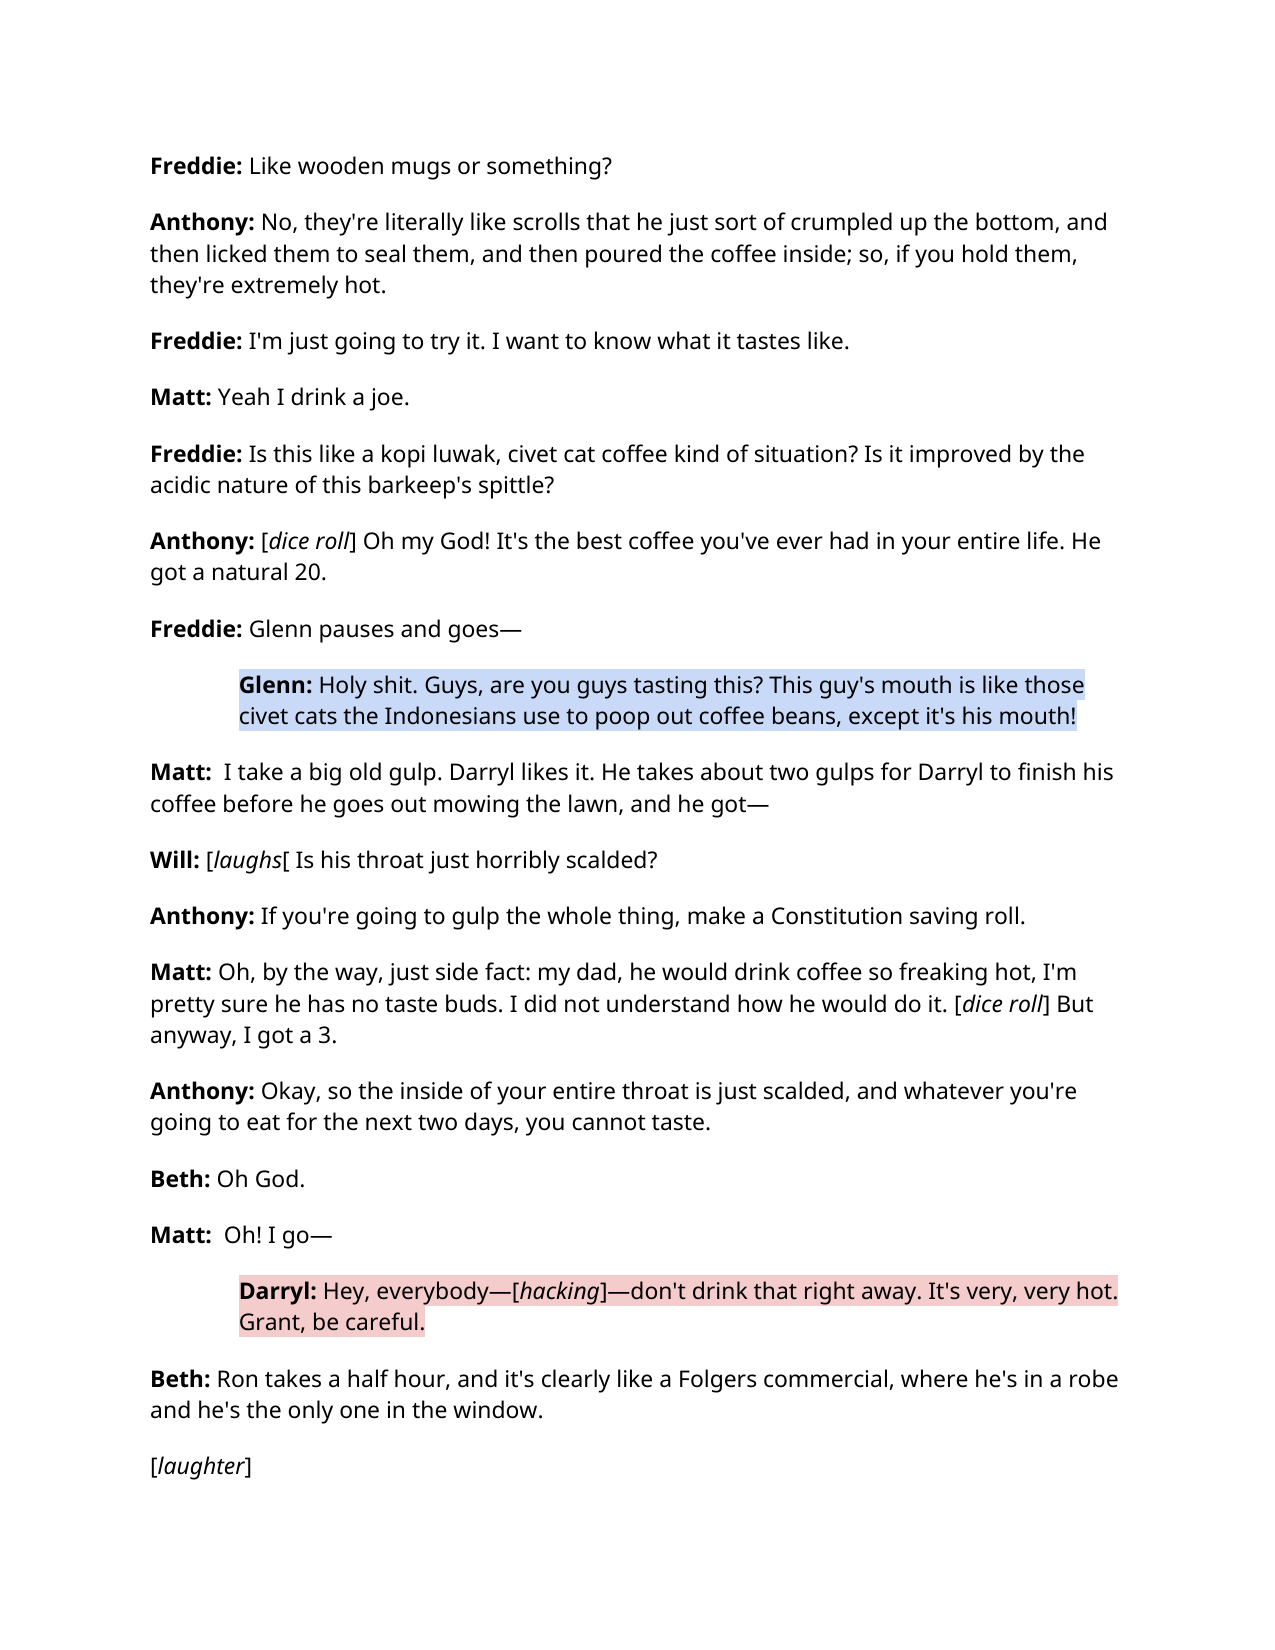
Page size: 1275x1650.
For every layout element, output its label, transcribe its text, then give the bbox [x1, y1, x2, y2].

text Freddie: Glenn pauses and goes— [150, 612, 1125, 644]
text Matt: Yeah I drink a joe. [150, 381, 1125, 412]
text Will: [laughs[ Is his throat just horribly scalded? [150, 844, 1125, 875]
text Matt: Oh! I go— [150, 1219, 1125, 1250]
text Freddie: Is this like a kopi luwak, civet cat coffee kind of situation? Is it improved by the acidic nature of this barkeep's spittle? [150, 437, 1125, 500]
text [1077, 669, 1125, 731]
text Anthony: If you're going to gulp the whole thing, make a Constitution saving roll. [150, 900, 1125, 931]
text [laughter] [150, 1450, 1125, 1481]
text Beth: Ron takes a half hour, and it's clearly like a Folgers commercial, where he's in a robe and he's the only one in the window. [150, 1362, 1125, 1425]
text Anthony: [dice roll] Oh my God! It's the best coffee you've ever had in your entire life. He got a natural 20. [150, 525, 1125, 587]
text Darryl: Hey, everybody—[hacking]—don't drink that right away. It's very, very hot. Grant, be careful. [425, 1275, 1125, 1337]
text Beth: Oh God. [150, 1162, 1125, 1194]
text Anthony: Okay, so the inside of your entire throat is just scalded, and whatever you're going to eat for the next two days, you cannot taste. [150, 1075, 1125, 1137]
text Freddie: Like wooden mugs or something? [150, 150, 1125, 181]
text Freddie: I'm just going to try it. I want to know what it tastes like. [150, 325, 1125, 356]
text Anthony: No, they're literally like scrolls that he just sort of crumpled up the bottom, and then licked them to seal them, and then poured the coffee inside; so, if you hold them, they're extremely hot. [150, 206, 1125, 300]
text Matt: Oh, by the way, just side fact: my dad, he would drink coffee so freaking hot, I'm pretty sure he has no taste buds. I did not understand how he would do it. [dice roll] But anyway, I got a 3. [150, 956, 1125, 1050]
text Matt: I take a big old gulp. Darryl likes it. He takes about two gulps for Darryl to finish his coffee before he goes out mowing the lawn, and he got— [150, 756, 1125, 819]
